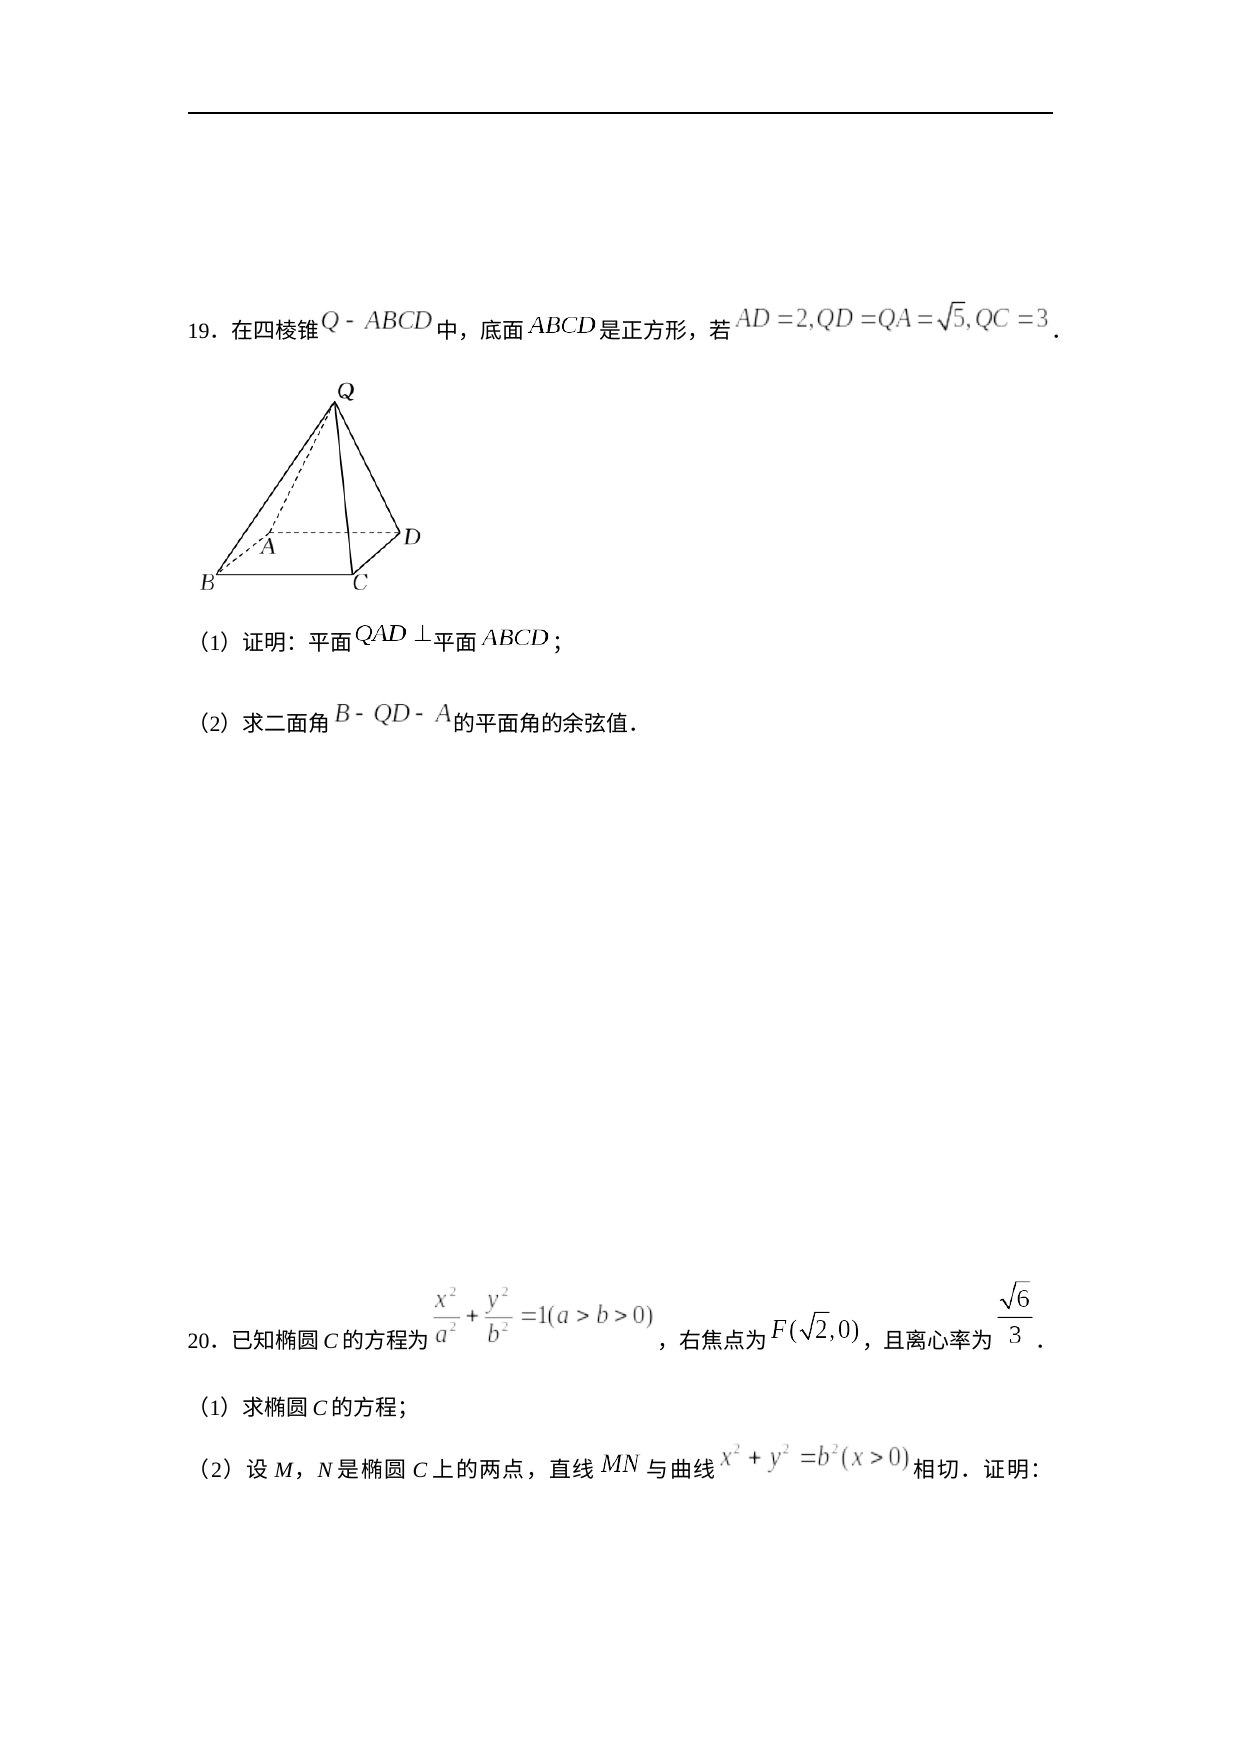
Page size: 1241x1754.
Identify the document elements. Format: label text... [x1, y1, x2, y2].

text （1）求椭圆C的方程； [187, 1389, 1053, 1422]
picture [187, 378, 426, 595]
text （2）求二面角的平面角的余弦值． [187, 699, 1053, 764]
text 19．在四棱锥中，底面是正方形，若． [187, 297, 1053, 362]
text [187, 1438, 1053, 1503]
text 20．已知椭圆C的方程为，右焦点为，且离心率为． [187, 1276, 1053, 1373]
text （1）证明：平面平面； [187, 618, 1053, 683]
